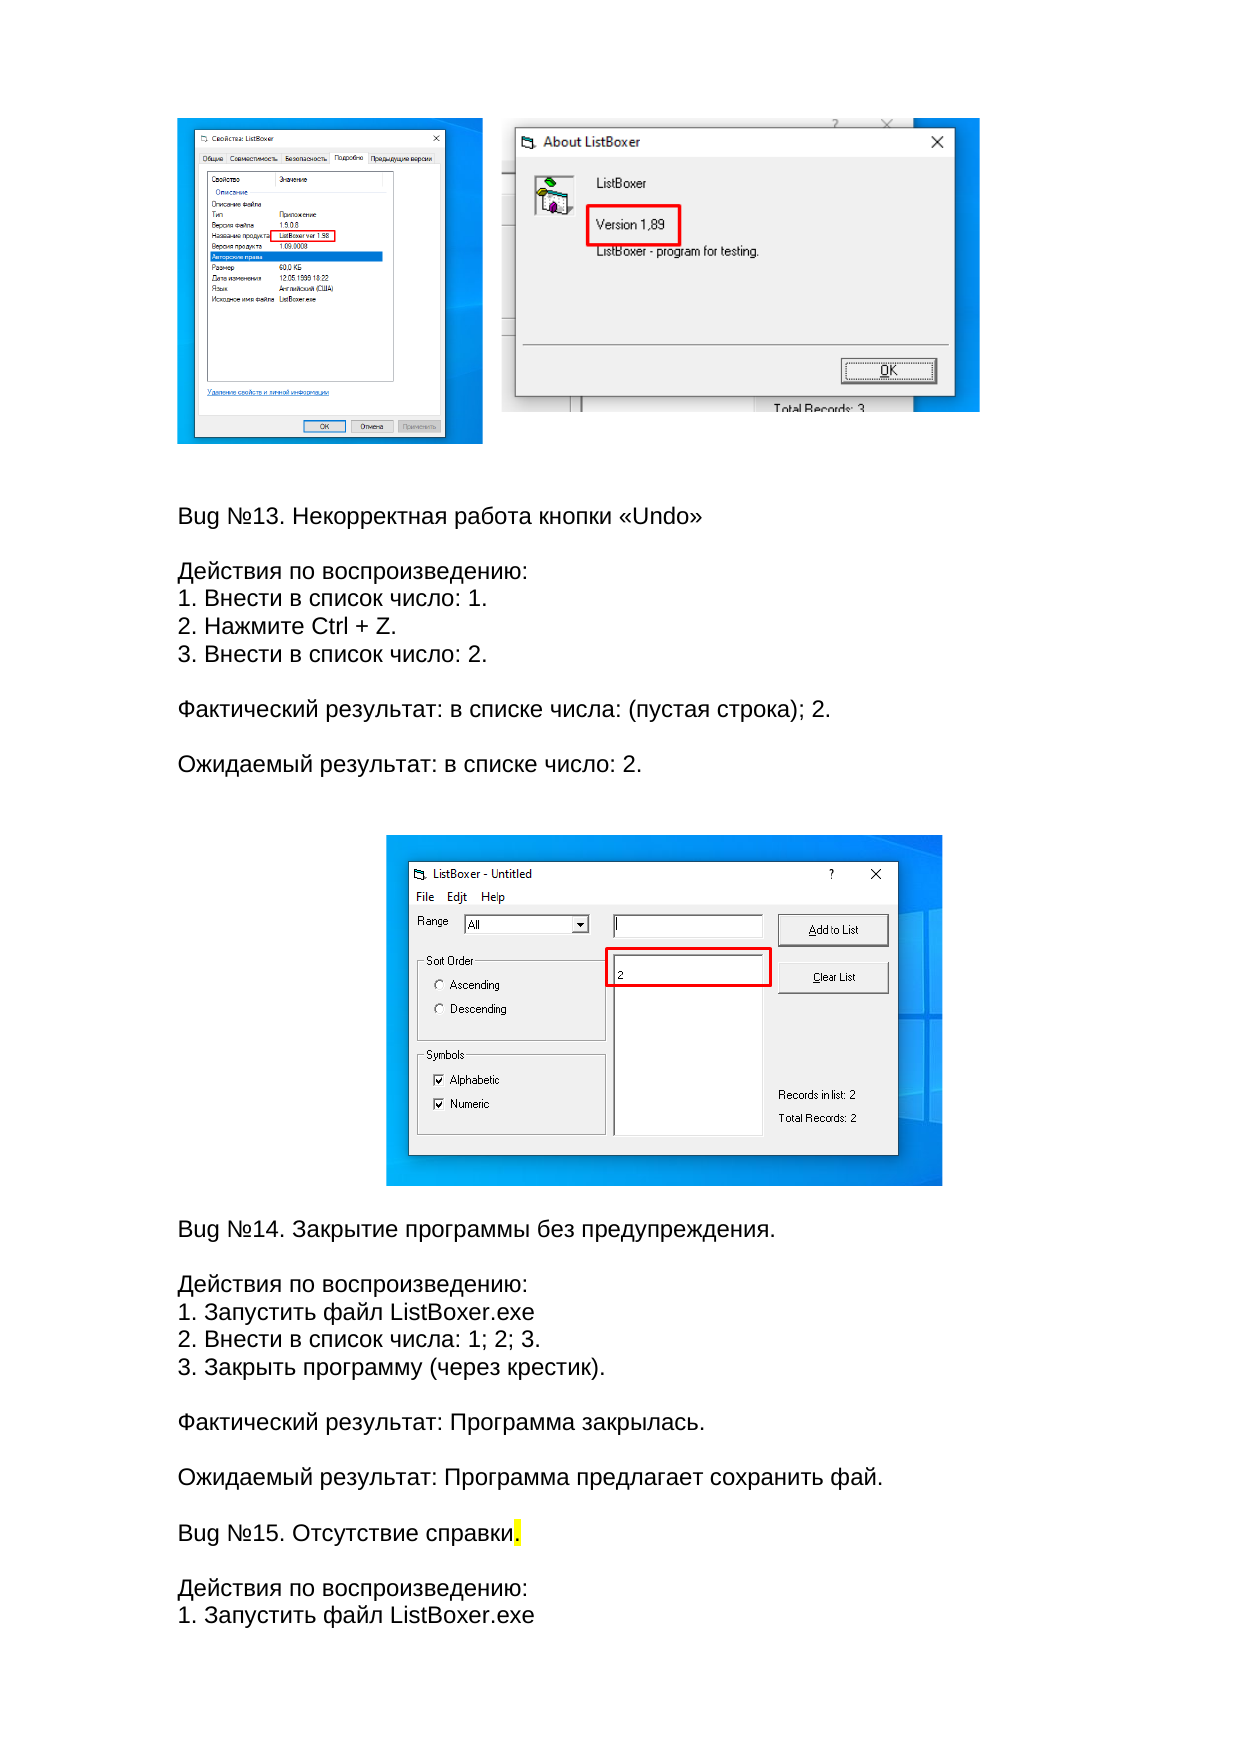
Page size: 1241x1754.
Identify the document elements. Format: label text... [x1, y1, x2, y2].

text Фактический результат: в списке числа: (пустая строка); 2. [177, 695, 1152, 722]
text Bug №14. Закрытие программы без предупреждения. [177, 1215, 1152, 1242]
text Ожидаемый результат: Программа предлагает сохранить фай. [177, 1463, 1152, 1491]
text Действия по воспроизведению: [177, 557, 1152, 584]
text 3. Закрыть программу (через крестик). [177, 1353, 1152, 1380]
text 1. Внести в список число: 1. [177, 584, 1152, 612]
text Bug №15. Отсутствие справки. [177, 1518, 1152, 1546]
text Действия по воспроизведению: [177, 1574, 1152, 1601]
text 3. Внести в список число: 2. [177, 639, 1152, 667]
text Действия по воспроизведению: [177, 1270, 1152, 1298]
text 2. Нажмите Ctrl + Z. [177, 612, 1152, 639]
picture [409, 835, 943, 1186]
text 1. Запустить файл ListBoxer.exe [177, 1601, 1152, 1629]
picture [501, 118, 980, 412]
picture [490, 835, 503, 841]
text Ожидаемый результат: в списке число: 2. [177, 750, 1152, 778]
text Фактический результат: Программа закрылась. [177, 1408, 1152, 1436]
text Bug №13. Некорректная работа кнопки «Undo» [177, 502, 1152, 529]
text 1. Запустить файл ListBoxer.exe [177, 1298, 1152, 1325]
text 2. Внести в список числа: 1; 2; 3. [177, 1325, 1152, 1353]
picture [195, 118, 483, 444]
